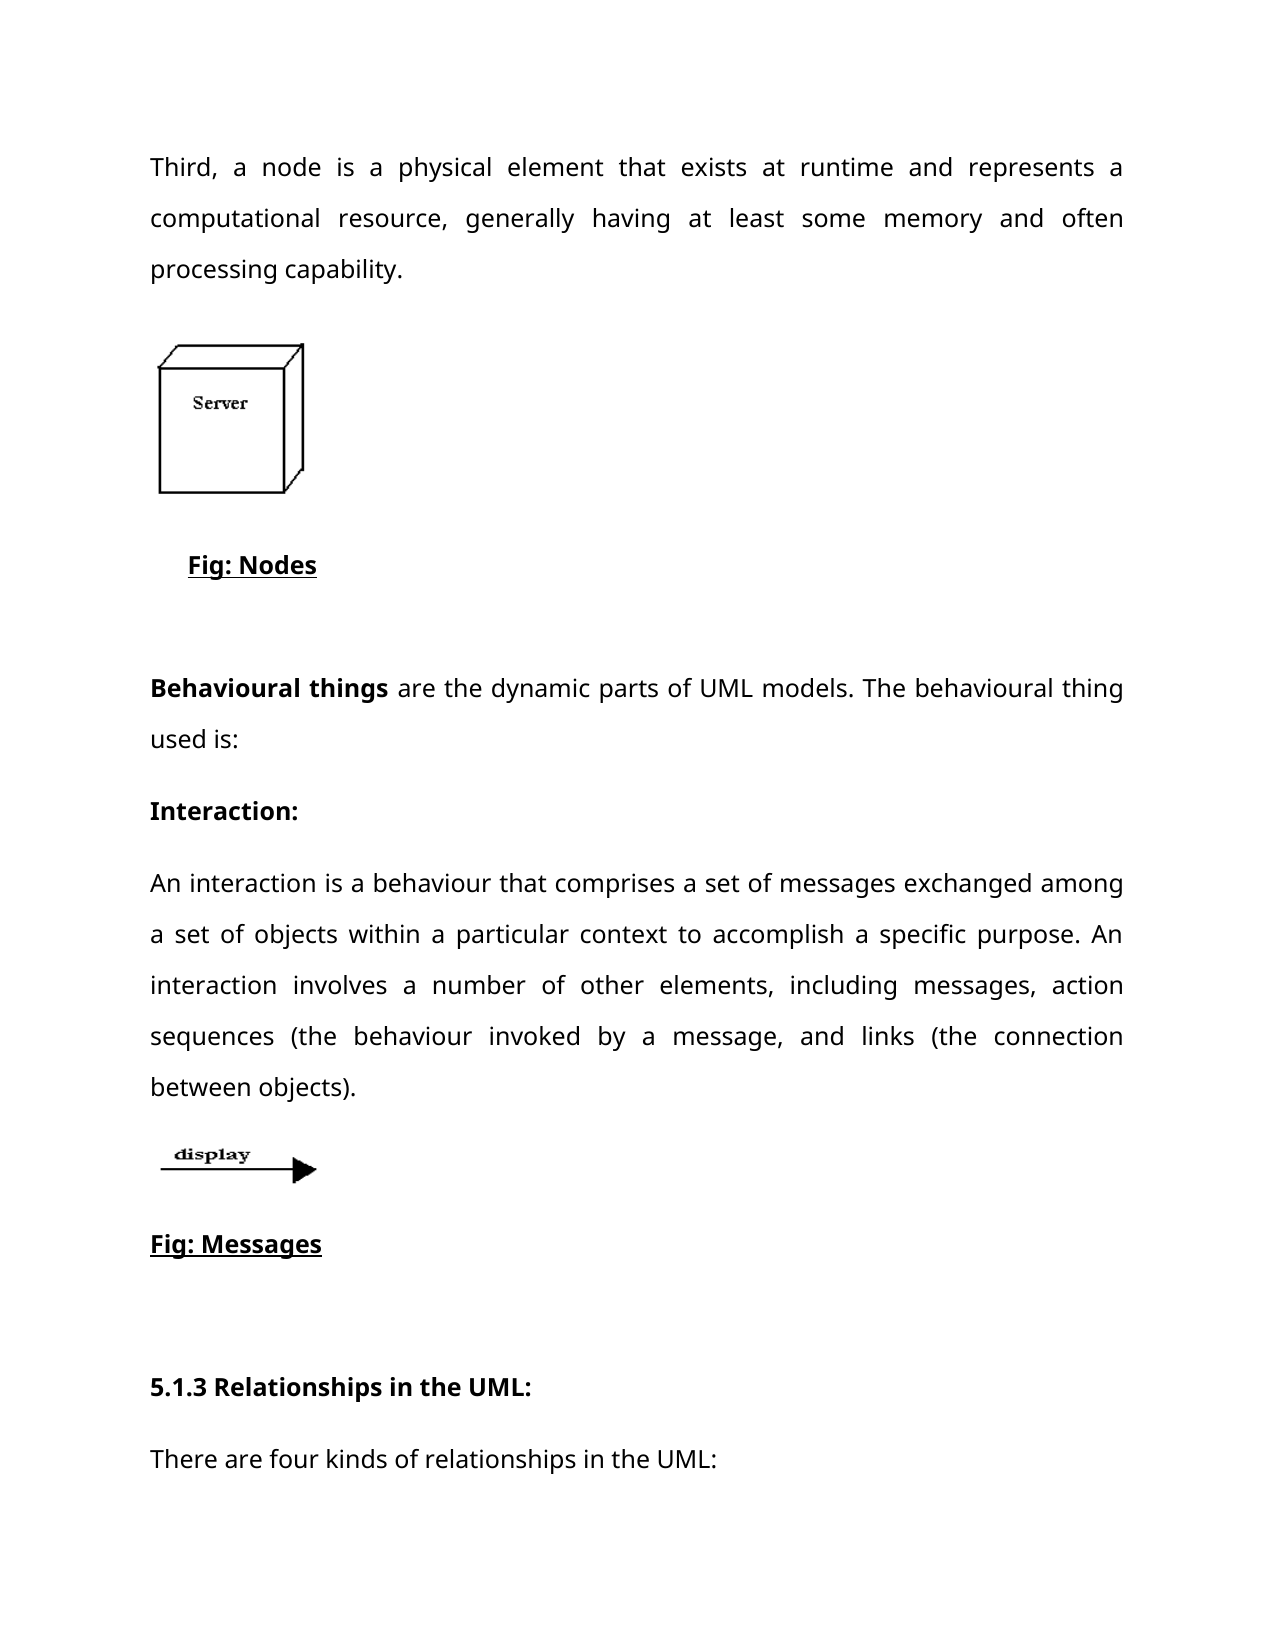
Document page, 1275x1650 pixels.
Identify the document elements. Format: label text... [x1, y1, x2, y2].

text Behavioural things are the dynamic parts of UML models. The behavioural thing used is: [150, 671, 1125, 756]
text Fig: Nodes [187, 548, 1125, 582]
text Third, a node is a physical element that exists at runtime and represents a computational resource, generally having at least some memory and often processing capability. [150, 150, 1125, 286]
picture [150, 323, 313, 513]
text An interaction is a behaviour that comprises a set of messages exchanged among a set of objects within a particular context to accomplish a specific purpose. An interaction involves a number of other elements, including messages, action sequences (the behaviour invoked by a message, and links (the connection between objects). [150, 866, 1125, 1104]
text There are four kinds of relationships in the UML: [150, 1442, 1125, 1476]
picture [150, 1141, 325, 1192]
text 5.1.3 Relationships in the UML: [150, 1370, 1125, 1404]
text Fig: Messages [150, 1226, 1125, 1260]
text Interaction: [150, 794, 1125, 828]
